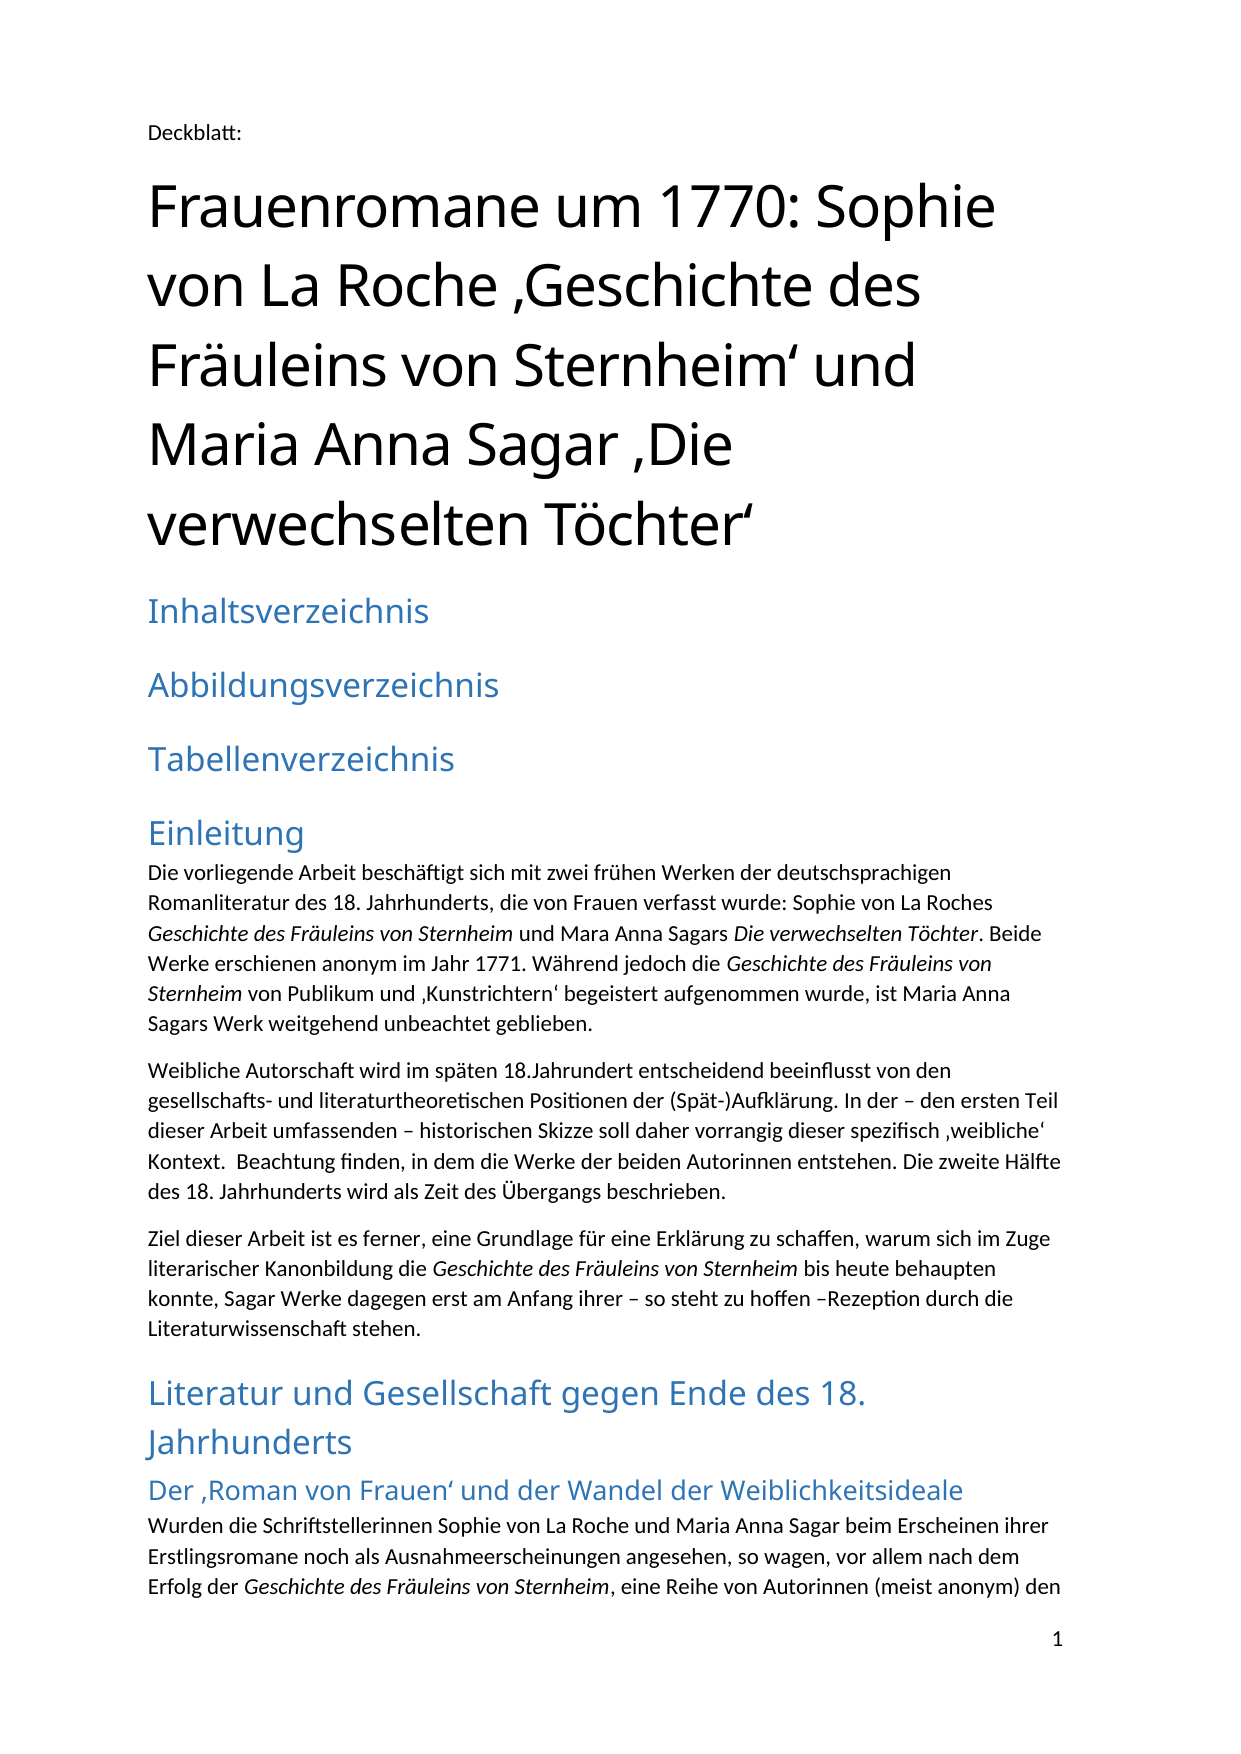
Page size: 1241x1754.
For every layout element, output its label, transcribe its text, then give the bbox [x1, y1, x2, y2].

subtitle Einleitung [148, 809, 1063, 855]
subtitle Tabellenverzeichnis [148, 735, 1063, 781]
subtitle Literatur und Gesellschaft gegen Ende des 18. Jahrhunderts [148, 1370, 1063, 1464]
subtitle Inhaltsverzeichnis [148, 587, 1063, 633]
text Deckblatt: [148, 118, 1063, 146]
title Frauenromane um 1770: Sophie von La Roche ‚Geschichte des Fräuleins von Sternheim‘ und Maria Anna Sagar ‚Die verwechselten Töchter‘ [148, 165, 1063, 562]
subtitle Der ‚Roman von Frauen‘ und der Wandel der Weiblichkeitsideale [148, 1472, 1063, 1509]
text Ziel dieser Arbeit ist es ferner, eine Grundlage für eine Erklärung zu schaffen, warum sich im Zuge literarischer Kanonbildung die Geschichte des Fräuleins von Sternheim bis heute behaupten konnte, Sagar Werke dagegen erst am Anfang ihrer – so steht zu hoffen –Rezeption durch die Literaturwissenschaft stehen. [148, 1224, 1063, 1342]
text Weibliche Autorschaft wird im späten 18.Jahrundert entscheidend beeinflusst von den gesellschafts- und literaturtheoretischen Positionen der (Spät-)Aufklärung. In der – den ersten Teil dieser Arbeit umfassenden – historischen Skizze soll daher vorrangig dieser spezifisch ‚weibliche‘ Kontext. Beachtung finden, in dem die Werke der beiden Autorinnen entstehen. Die zweite Hälfte des 18. Jahrhunderts wird als Zeit des Übergangs beschrieben. [148, 1056, 1063, 1205]
subtitle Abbildungsverzeichnis [148, 661, 1063, 707]
text Die vorliegende Arbeit beschäftigt sich mit zwei frühen Werken der deutschsprachigen Romanliteratur des 18. Jahrhunderts, die von Frauen verfasst wurde: Sophie von La Roches Geschichte des Fräuleins von Sternheim und Mara Anna Sagars Die verwechselten Töchter. Beide Werke erschienen anonym im Jahr 1771. Während jedoch die Geschichte des Fräuleins von Sternheim von Publikum und ‚Kunstrichtern‘ begeistert aufgenommen wurde, ist Maria Anna Sagars Werk weitgehend unbeachtet geblieben. [148, 858, 1063, 1037]
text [148, 1512, 1063, 1600]
